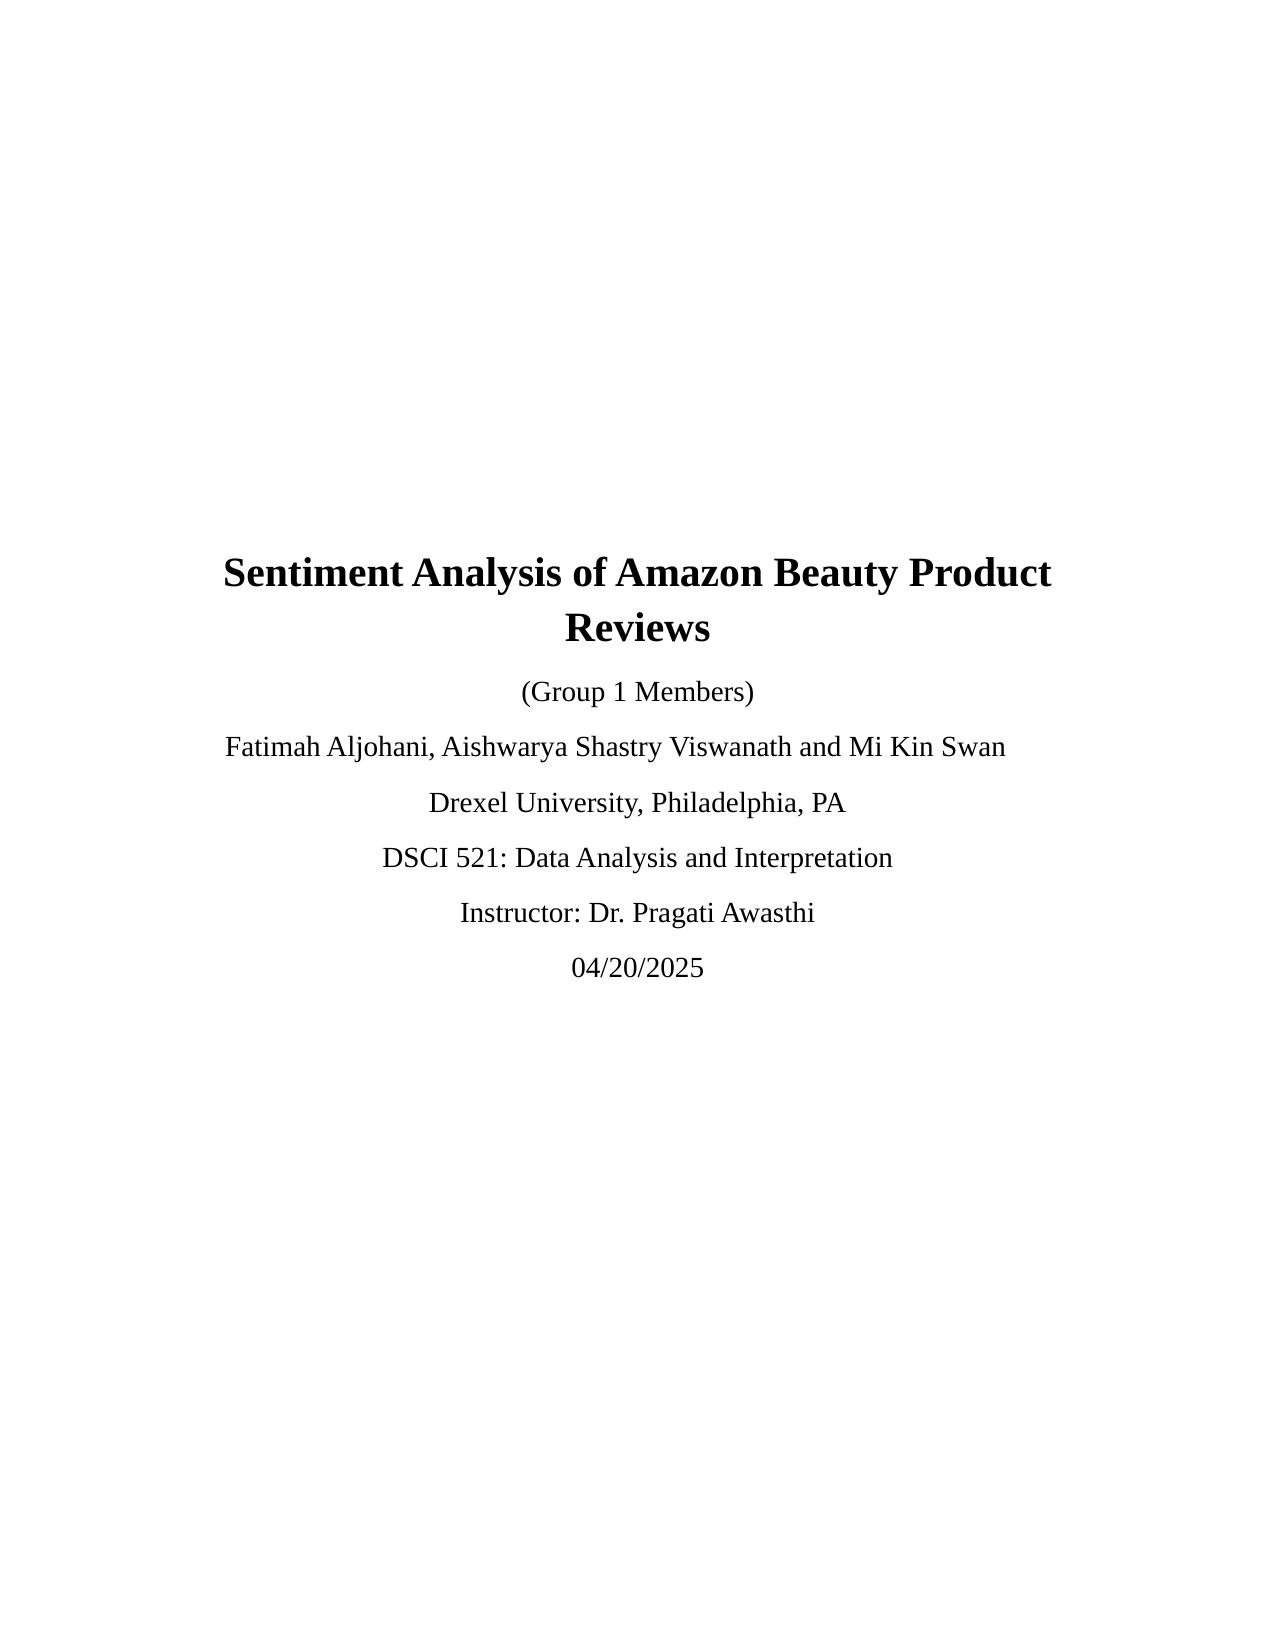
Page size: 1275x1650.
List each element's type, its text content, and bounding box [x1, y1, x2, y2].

list Fatimah Aljohani, Aishwarya Shastry Viswanath and Mi Kin Swan [225, 729, 1125, 763]
text Instructor: Dr. Pragati Awasthi [150, 895, 1125, 929]
text DSCI 521: Data Analysis and Interpretation [150, 840, 1125, 873]
text (Group 1 Members) [150, 674, 1125, 708]
text Sentiment Analysis of Amazon Beauty Product Reviews [150, 547, 1125, 651]
text Drexel University, Philadelphia, PA [150, 785, 1125, 818]
text 04/20/2025 [150, 950, 1125, 984]
